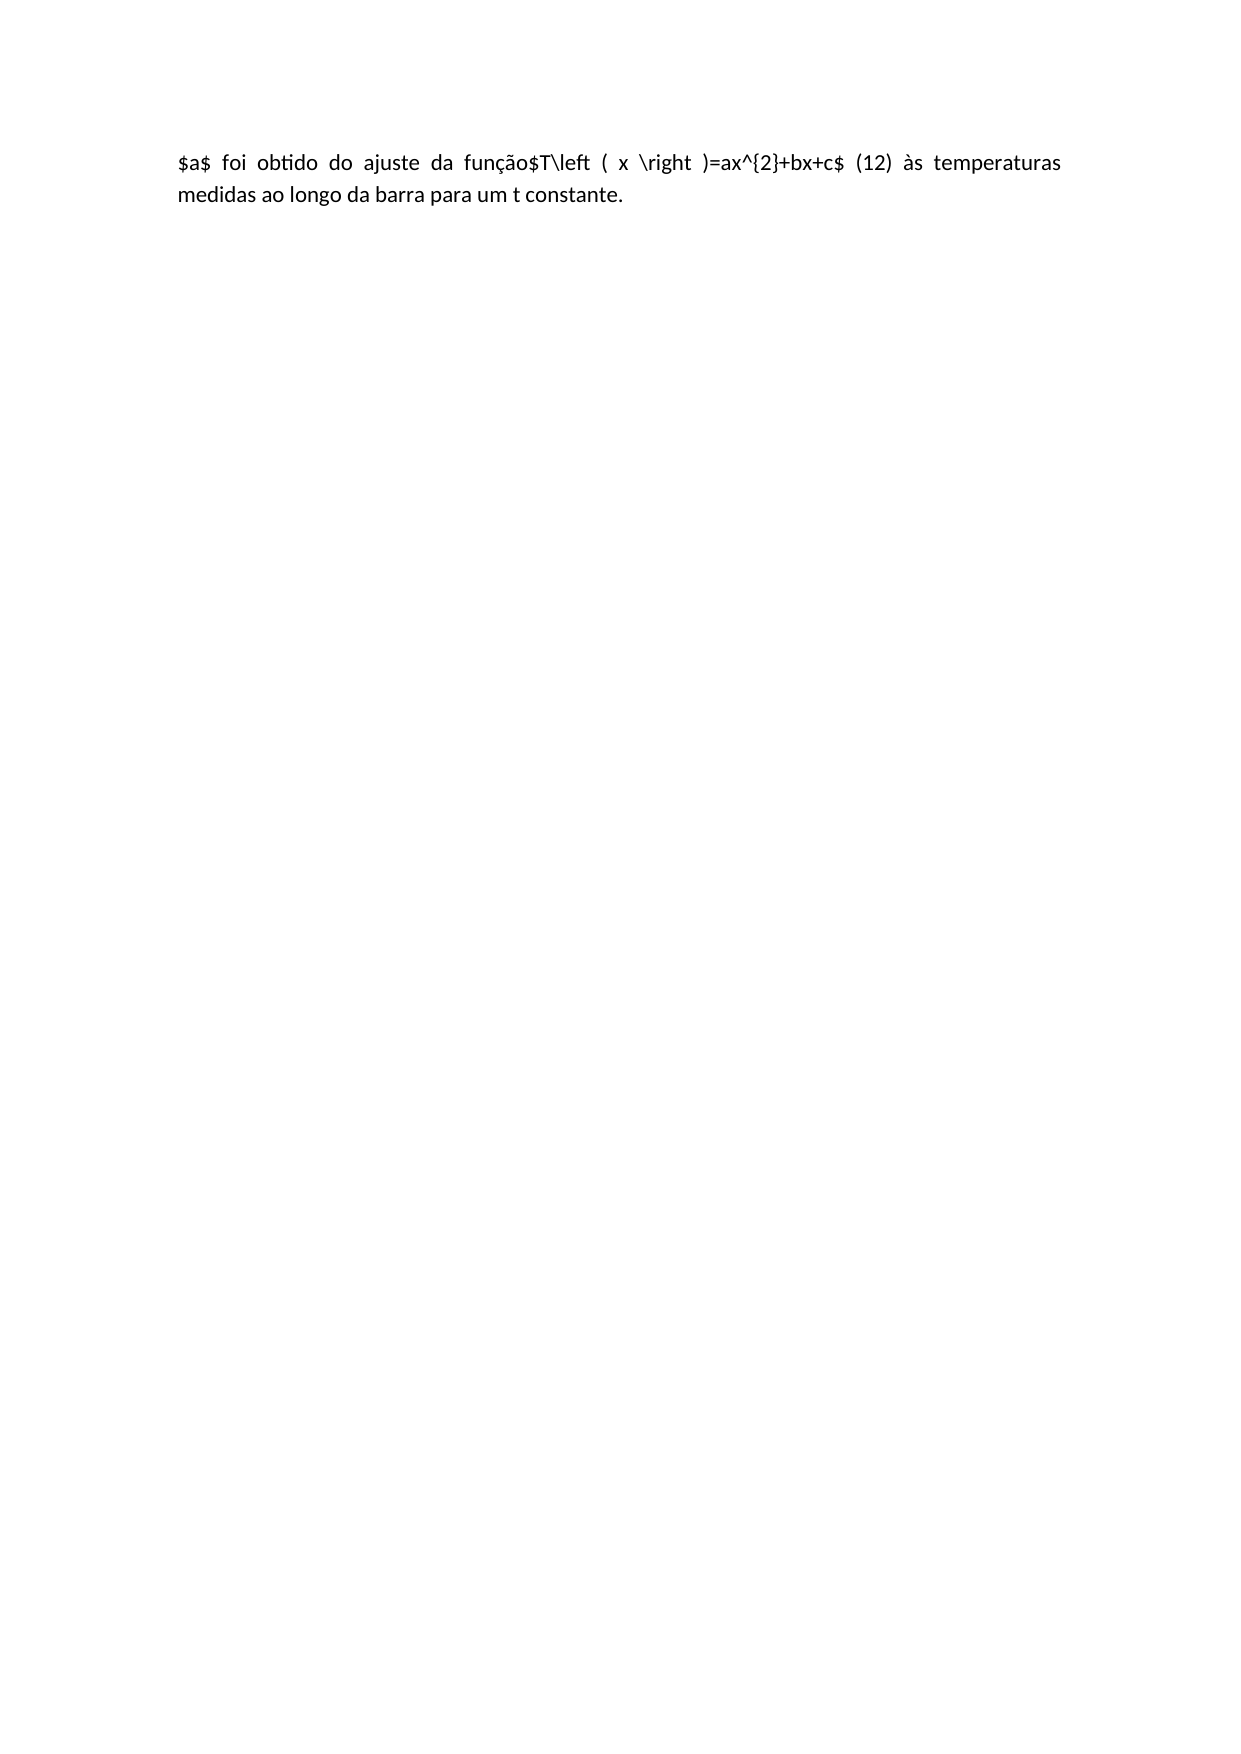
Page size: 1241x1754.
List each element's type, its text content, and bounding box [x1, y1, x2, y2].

text $a$ foi obtido do ajuste da função$T\left ( x \right )=ax^{2}+bx+c$ (12) às temperaturas medidas ao longo da barra para um t constante. [177, 148, 1063, 208]
